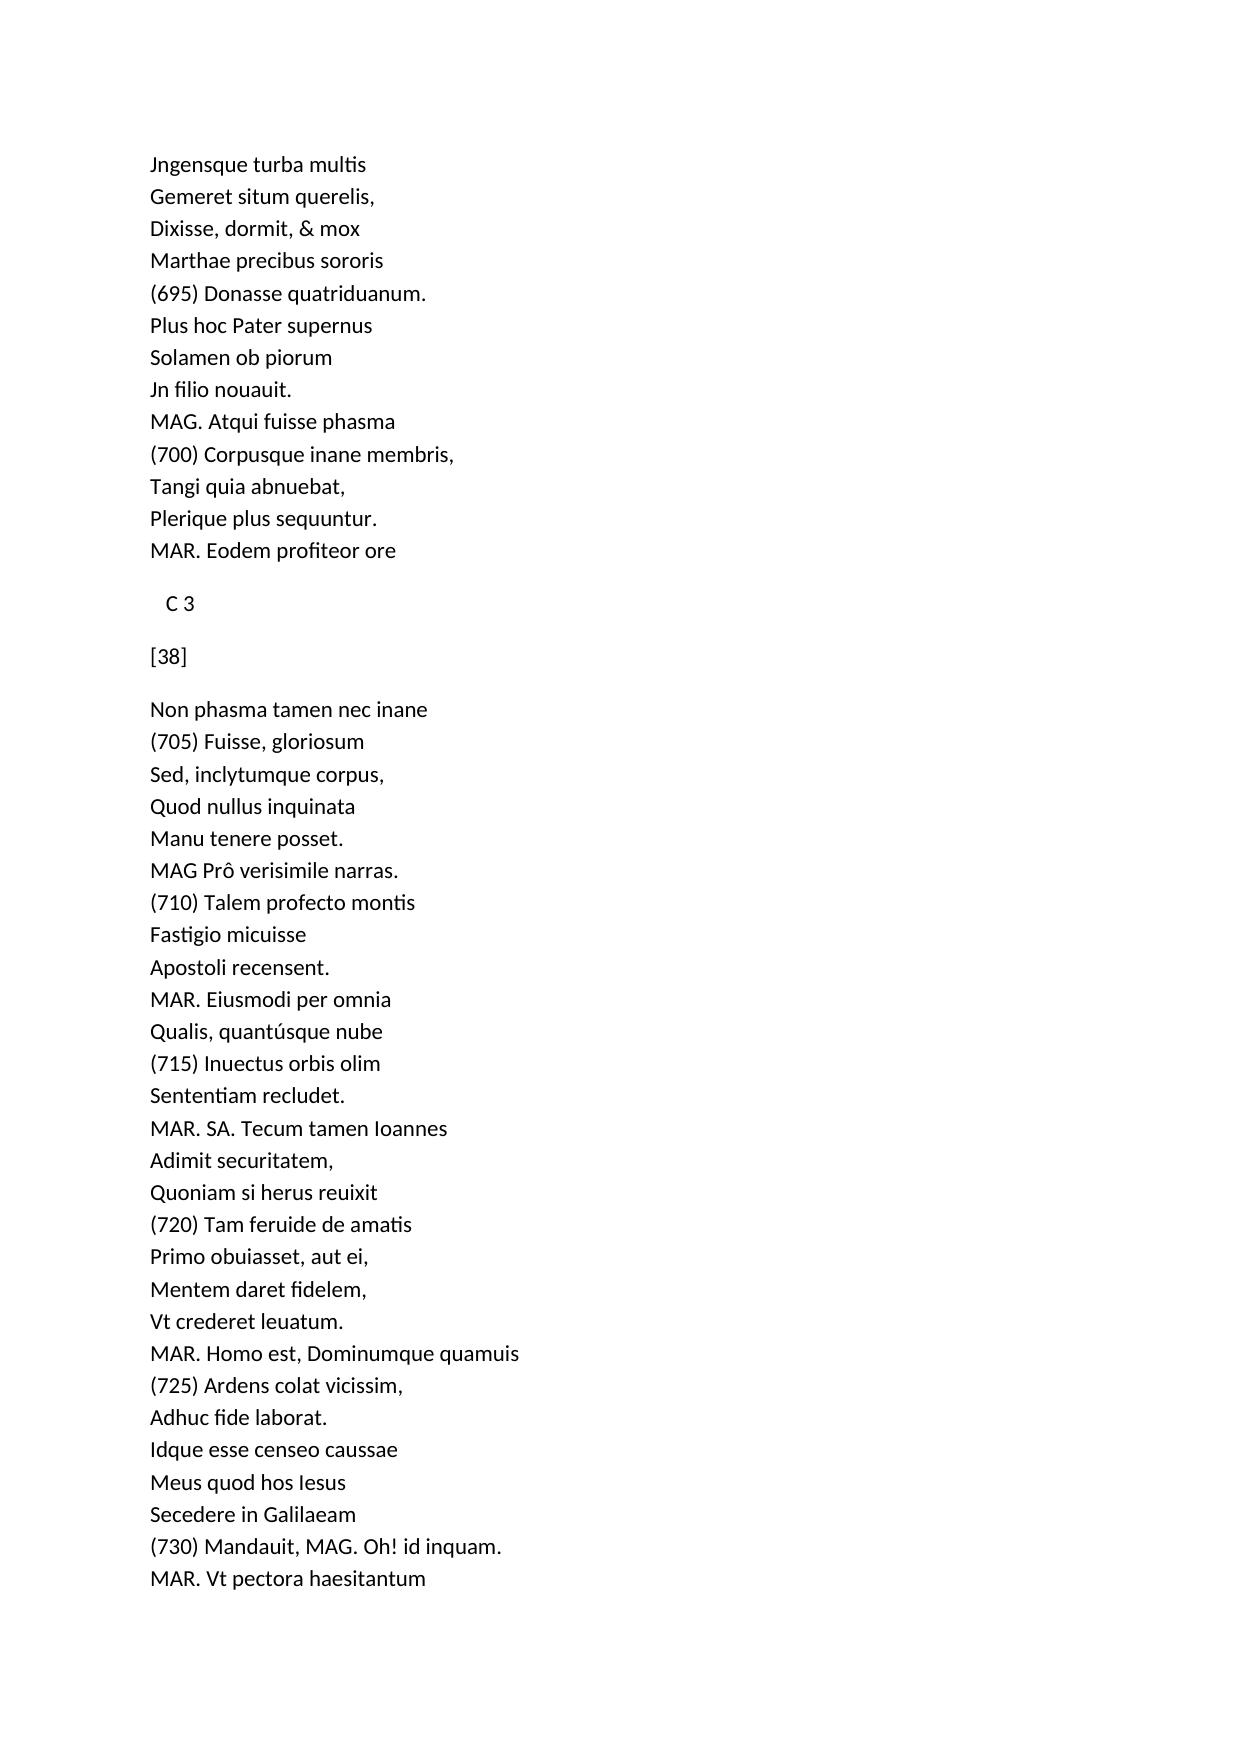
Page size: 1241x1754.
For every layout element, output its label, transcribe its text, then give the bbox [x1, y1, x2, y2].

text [150, 150, 1090, 564]
text C 3 [150, 589, 1090, 617]
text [150, 695, 1090, 1592]
text [38] [150, 642, 1090, 670]
